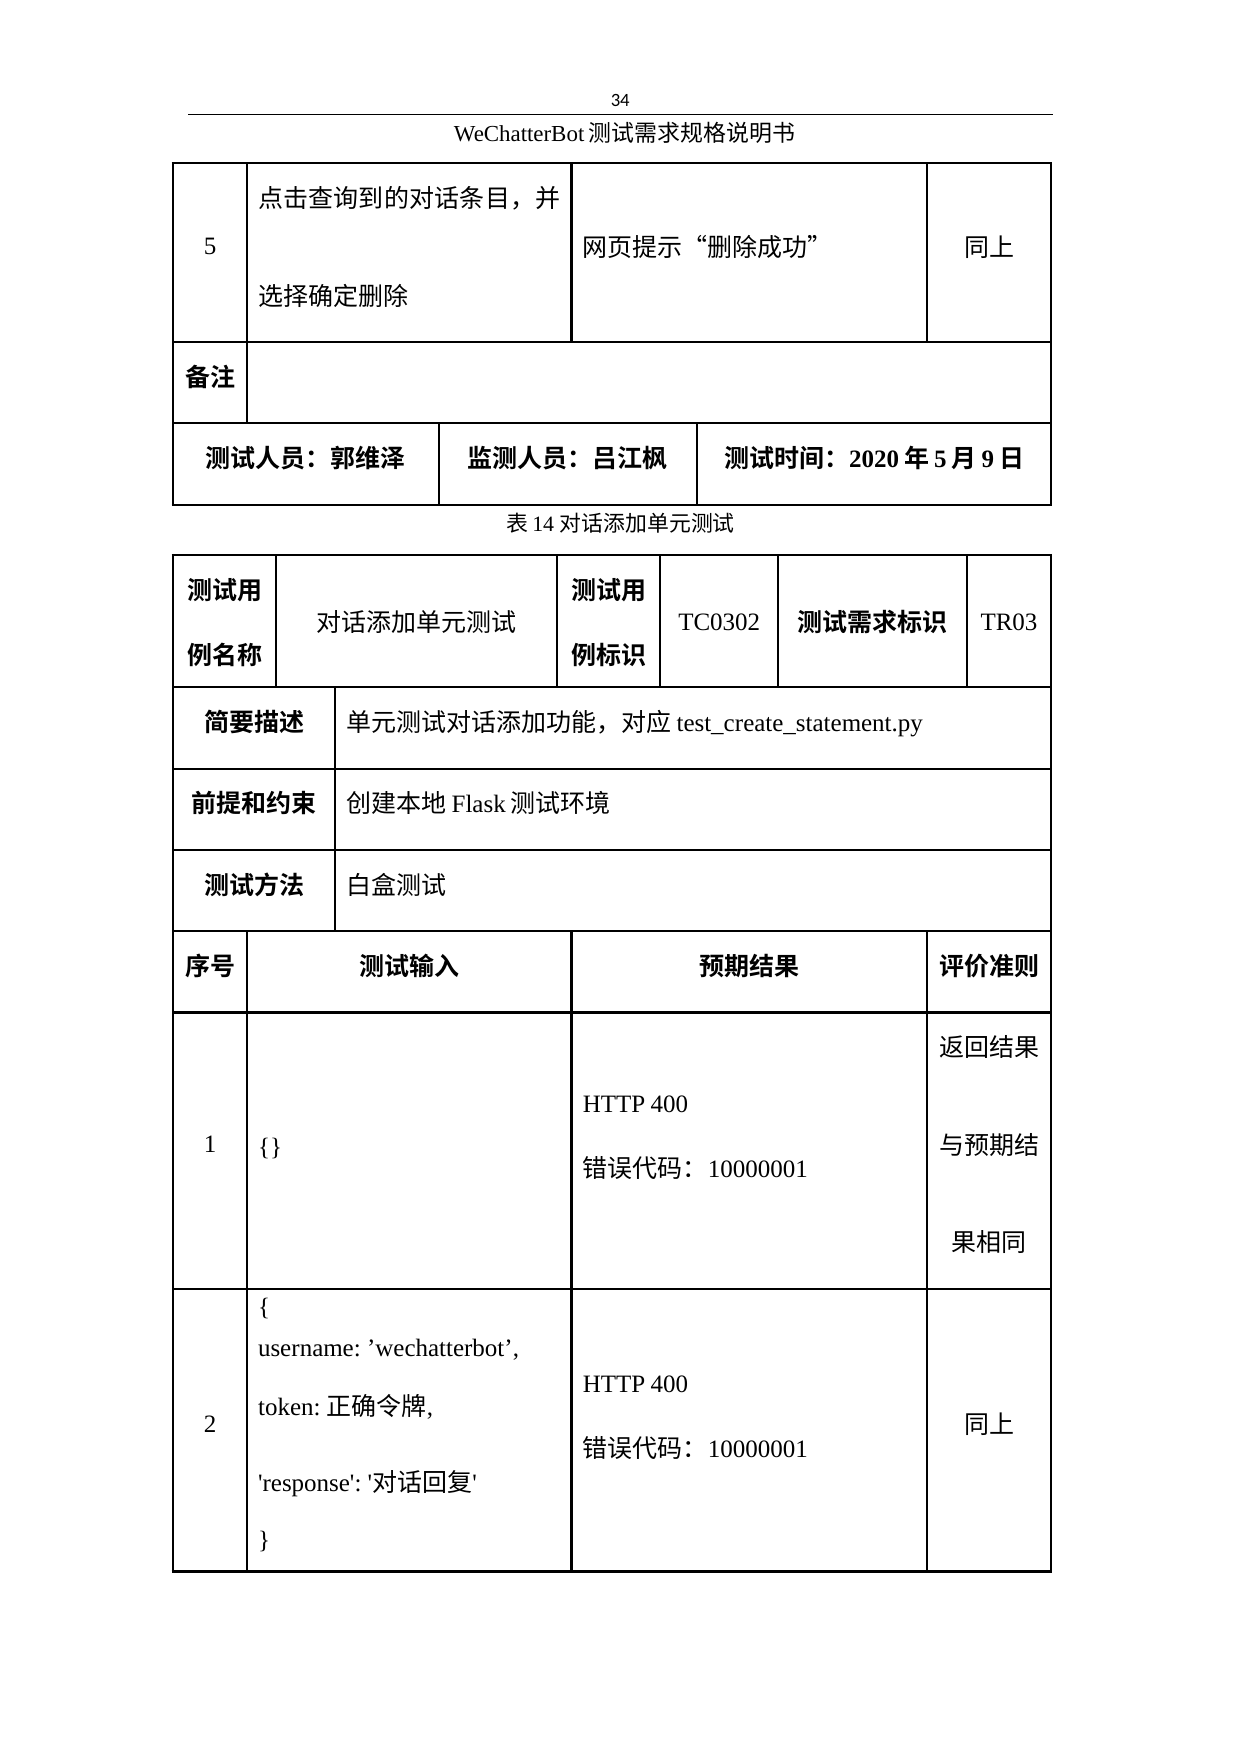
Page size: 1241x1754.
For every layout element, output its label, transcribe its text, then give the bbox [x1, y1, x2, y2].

table_cell 同上 [928, 1290, 1050, 1570]
table_cell 测试人员：郭维泽 [174, 424, 438, 503]
table_cell 备注 [174, 343, 246, 422]
table_cell 序号 [174, 932, 246, 1011]
table_header 测试用例标识 [558, 556, 659, 686]
table_cell 网页提示“删除成功” [573, 164, 926, 341]
table_cell 测试输入 [248, 932, 570, 1011]
table_header 对话添加单元测试 [277, 556, 556, 686]
table_cell HTTP 400 错误代码：10000001 [573, 1290, 926, 1570]
table_cell 2 [174, 1290, 246, 1570]
table_cell 白盒测试 [336, 851, 1050, 930]
table_cell 创建本地Flask测试环境 [336, 770, 1050, 849]
table_cell 1 [174, 1014, 246, 1288]
table_cell 预期结果 [573, 932, 926, 1011]
text 表14 对话添加单元测试 [187, 506, 1053, 538]
table_header TR03 [968, 556, 1050, 686]
table_cell 评价准则 [928, 932, 1050, 1011]
table_cell { username: ’wechatterbot’, token: 正确令牌, 'response': '对话回复' } [248, 1290, 570, 1570]
table_cell 前提和约束 [174, 770, 334, 849]
table_cell 同上 [928, 164, 1050, 341]
table_cell 单元测试对话添加功能，对应test_create_statement.py [336, 688, 1050, 767]
table_header 测试用例名称 [174, 556, 275, 686]
table_cell 测试时间：2020年5月9日 [698, 424, 1050, 503]
table_header 测试需求标识 [779, 556, 966, 686]
table_cell 返回结果与预期结果相同 [928, 1014, 1050, 1288]
table_header TC0302 [661, 556, 777, 686]
table_cell 5 [174, 164, 246, 341]
table_cell 测试方法 [174, 851, 334, 930]
table_cell 简要描述 [174, 688, 334, 767]
table_cell 点击查询到的对话条目，并选择确定删除 [248, 164, 570, 341]
table_cell HTTP 400 错误代码：10000001 [573, 1014, 926, 1288]
table_cell {} [248, 1014, 570, 1288]
table_cell [248, 343, 1050, 422]
table_cell 监测人员：吕江枫 [440, 424, 696, 503]
